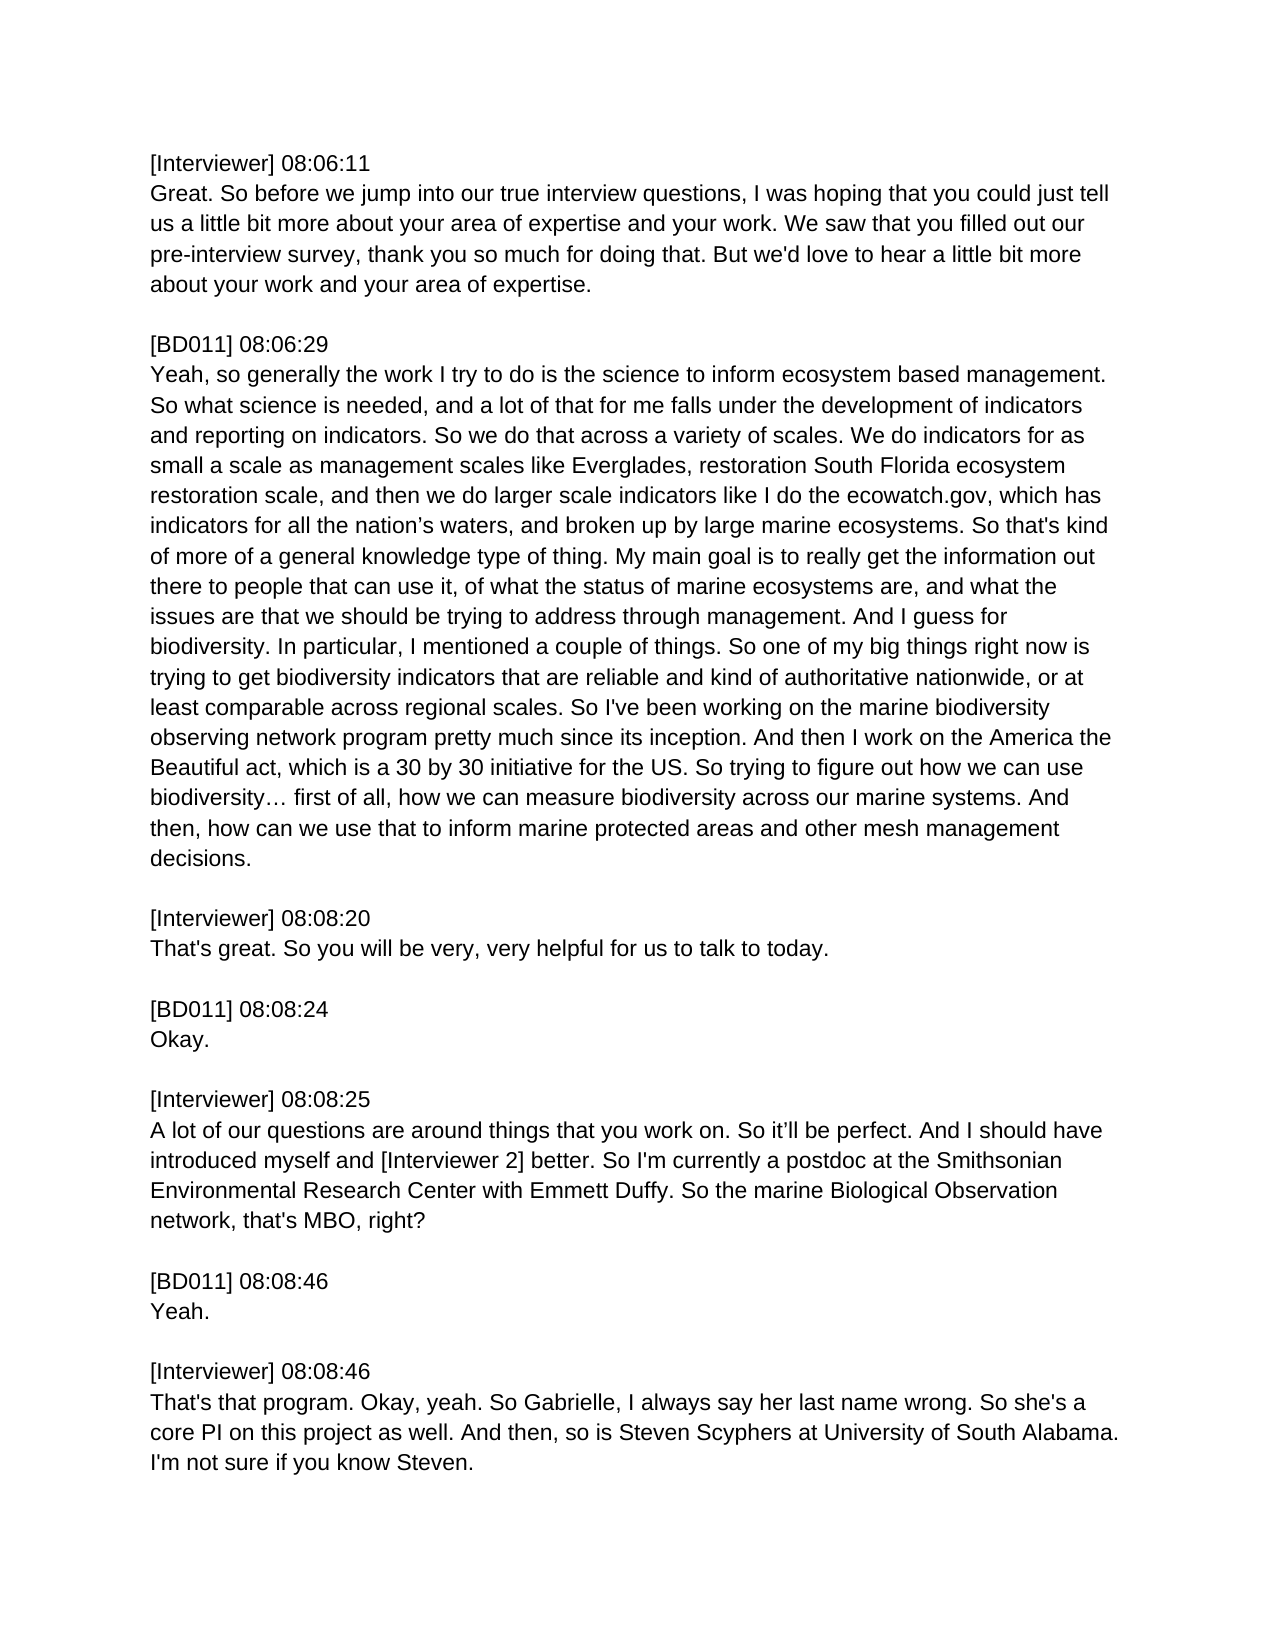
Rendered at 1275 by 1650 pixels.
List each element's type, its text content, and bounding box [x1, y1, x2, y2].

text That's that program. Okay, yeah. So Gabrielle, I always say her last name wrong. So she's a core PI on this project as well. And then, so is Steven Scyphers at University of South Alabama. I'm not sure if you know Steven. [150, 1388, 1125, 1475]
text That's great. So you will be very, very helpful for us to talk to today. [150, 935, 1125, 962]
text Yeah. [150, 1298, 1125, 1324]
text [Interviewer] 08:08:25 [150, 1086, 1125, 1113]
text A lot of our questions are around things that you work on. So it’ll be perfect. And I should have introduced myself and [Interviewer 2] better. So I'm currently a postdoc at the Smithsonian Environmental Research Center with Emmett Duffy. So the marine Biological Observation network, that's MBO, right? [150, 1117, 1125, 1234]
text [BD011] 08:08:46 [150, 1268, 1125, 1294]
text [BD011] 08:08:24 [150, 996, 1125, 1022]
text Yeah, so generally the work I try to do is the science to inform ecosystem based management. So what science is needed, and a lot of that for me falls under the development of indicators and reporting on indicators. So we do that across a variety of scales. We do indicators for as small a scale as management scales like Everglades, restoration South Florida ecosystem restoration scale, and then we do larger scale indicators like I do the ecowatch.gov, which has indicators for all the nation’s waters, and broken up by large marine ecosystems. So that's kind of more of a general knowledge type of thing. My main goal is to really get the information out there to people that can use it, of what the status of marine ecosystems are, and what the issues are that we should be trying to address through management. And I guess for biodiversity. In particular, I mentioned a couple of things. So one of my big things right now is trying to get biodiversity indicators that are reliable and kind of authoritative nationwide, or at least comparable across regional scales. So I've been working on the marine biodiversity observing network program pretty much since its inception. And then I work on the America the Beautiful act, which is a 30 by 30 initiative for the US. So trying to figure out how we can use biodiversity… first of all, how we can measure biodiversity across our marine systems. And then, how can we use that to inform marine protected areas and other mesh management decisions. [150, 361, 1125, 871]
text [Interviewer] 08:08:46 [150, 1358, 1125, 1385]
text Great. So before we jump into our true interview questions, I was hoping that you could just tell us a little bit more about your area of expertise and your work. We saw that you filled out our pre-interview survey, thank you so much for doing that. But we'd love to hear a little bit more about your work and your area of expertise. [150, 180, 1125, 297]
text Okay. [150, 1026, 1125, 1052]
text [Interviewer] 08:08:20 [150, 905, 1125, 932]
text [Interviewer] 08:06:11 [150, 150, 1125, 176]
text [BD011] 08:06:29 [150, 331, 1125, 358]
